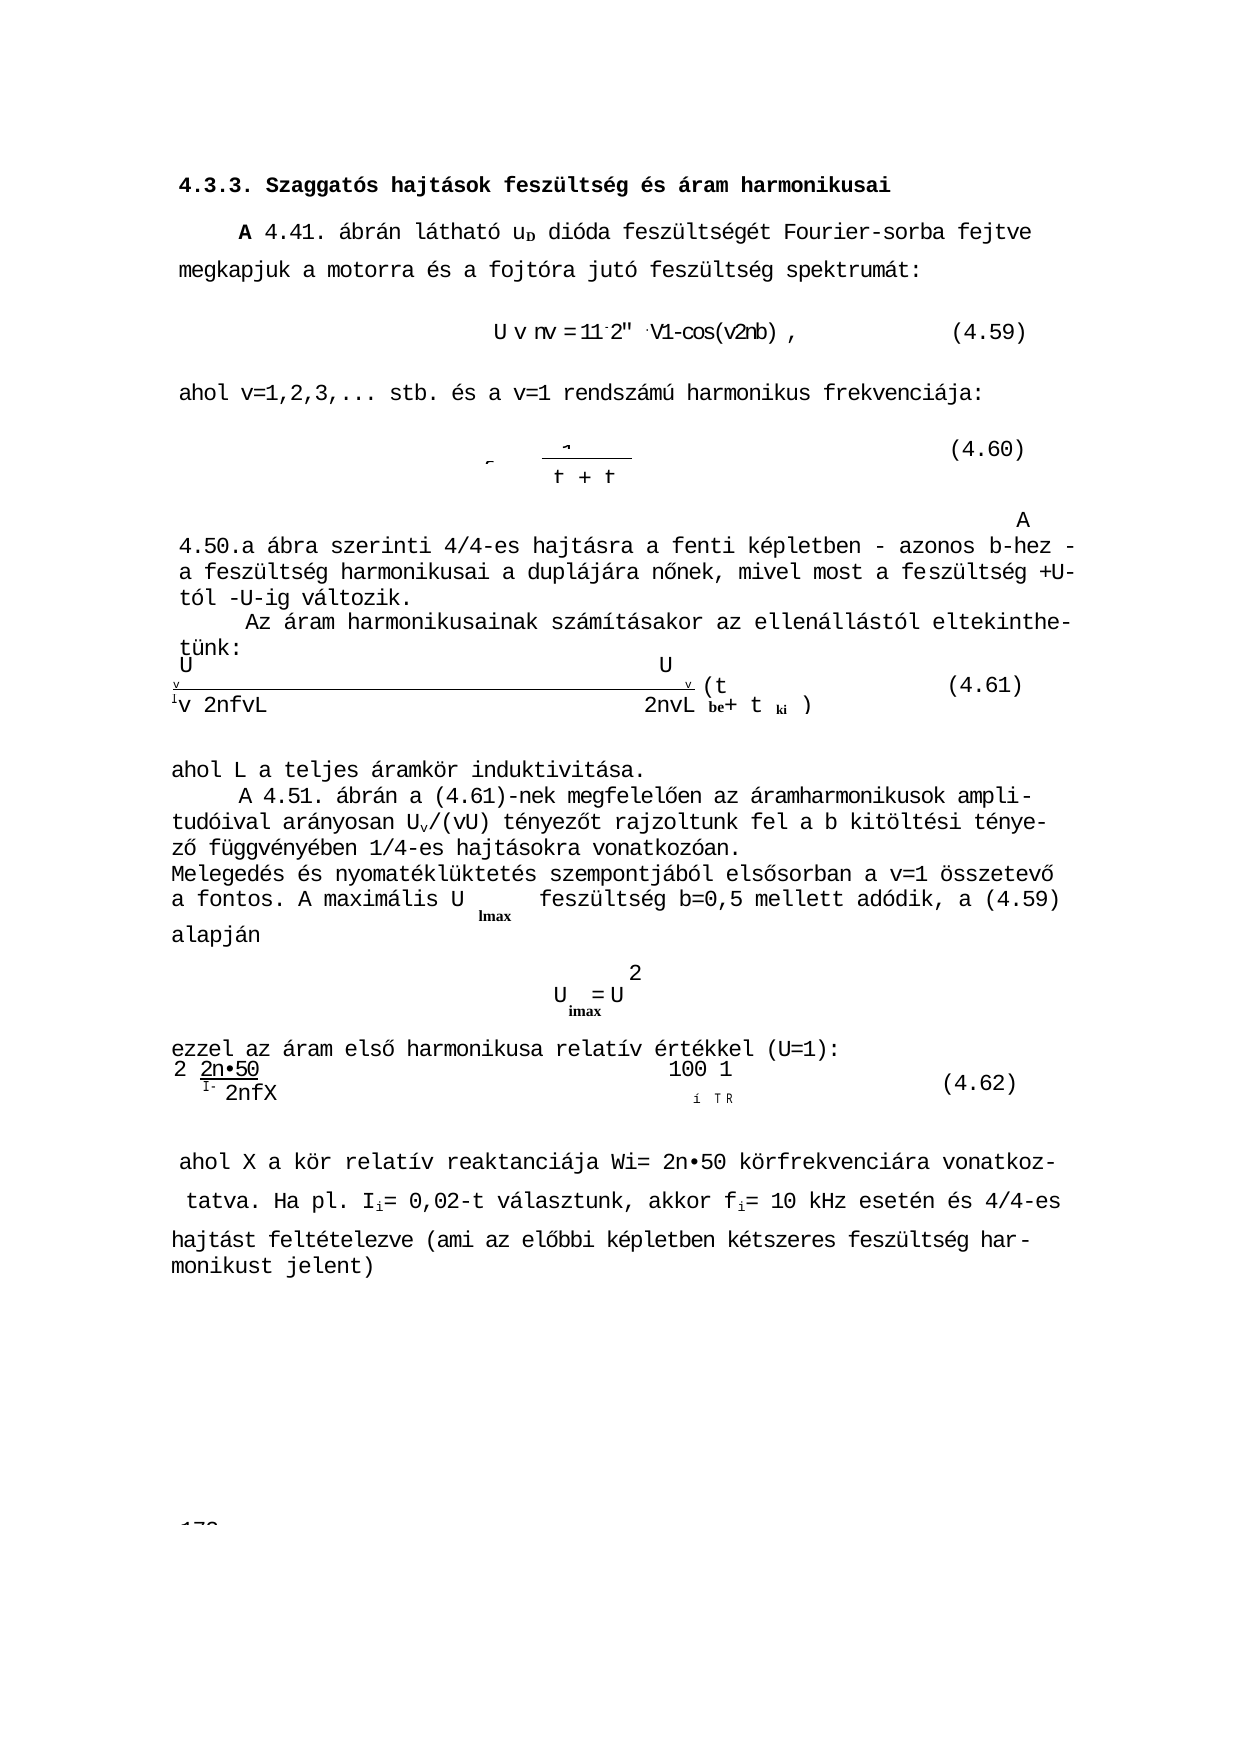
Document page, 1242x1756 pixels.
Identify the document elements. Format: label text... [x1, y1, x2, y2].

text ahol X a kör relatív reaktanciája Wi= 2n•50 körfrekvenciára vonatkoz- tatva. Ha pl. Ii= 0,02-t választunk, akkor fi= 10 kHz esetén és 4/4-es [171, 1151, 1077, 1215]
text U =U [553, 987, 1077, 1007]
text ző függvényében 1/4-es hajtásokra vonatkozóan. [171, 836, 1077, 862]
text 2 [628, 961, 1077, 987]
text A 4.41. ábrán látható uD dióda feszültségét Fourier-sorba fejtve megkapjuk a motorra és a fojtóra jutó feszültség spektrumát: [178, 218, 1077, 285]
text Az áram harmonikusainak számításakor az ellenállástól eltekinthe- [171, 612, 1073, 634]
text alapján [171, 924, 1077, 949]
text ezzel az áram első harmonikusa relatív értékkel (U=1): [171, 1038, 1077, 1064]
table_header U U v v (t Iv 2nfvL 2nvL be+ t ki ) [171, 659, 885, 713]
text A 4.50.a ábra szerinti 4/4-es hajtásra a fenti képletben - azonos b-hez - a feszültség harmonikusai a duplájára nőnek, mivel most a feszültség +U-tól -U-ig változik. [178, 508, 1077, 612]
text U v nv = 11-2" .V1-cos(v2nb) , (4.59) [493, 320, 1077, 346]
table_header (4.61) [885, 659, 1071, 713]
text Melegedés és nyomatéklüktetés szempontjából elsősorban a v=1 összetevő a fontos. A maximális U feszültség b=0,5 mellett adódik, a (4.59) [171, 862, 1069, 914]
text tünk: [178, 638, 1077, 659]
text ahol L a teljes áramkör induktivitása. [171, 758, 1077, 784]
text (4.60) [171, 437, 1077, 463]
text hajtást feltételezve (ami az előbbi képletben kétszeres feszültség harmonikust jelent) [171, 1228, 1069, 1280]
text A 4.51. ábrán a (4.61)-nek megfelelően az áramharmonikusok amplitudóival arányosan Uv/(vU) tényezőt rajzoltunk fel a b kitöltési ténye- [171, 784, 1069, 836]
text 4.3.3. Szaggatós hajtások feszültség és áram harmonikusai [178, 174, 1077, 199]
table_header (4.62) [842, 1064, 1071, 1106]
table_header 2 2n•50 100 1 I- 2nfX í TR [171, 1064, 842, 1106]
text ahol v=1,2,3,... stb. és a v=1 rendszámú harmonikus frekvenciája: [178, 382, 1077, 407]
